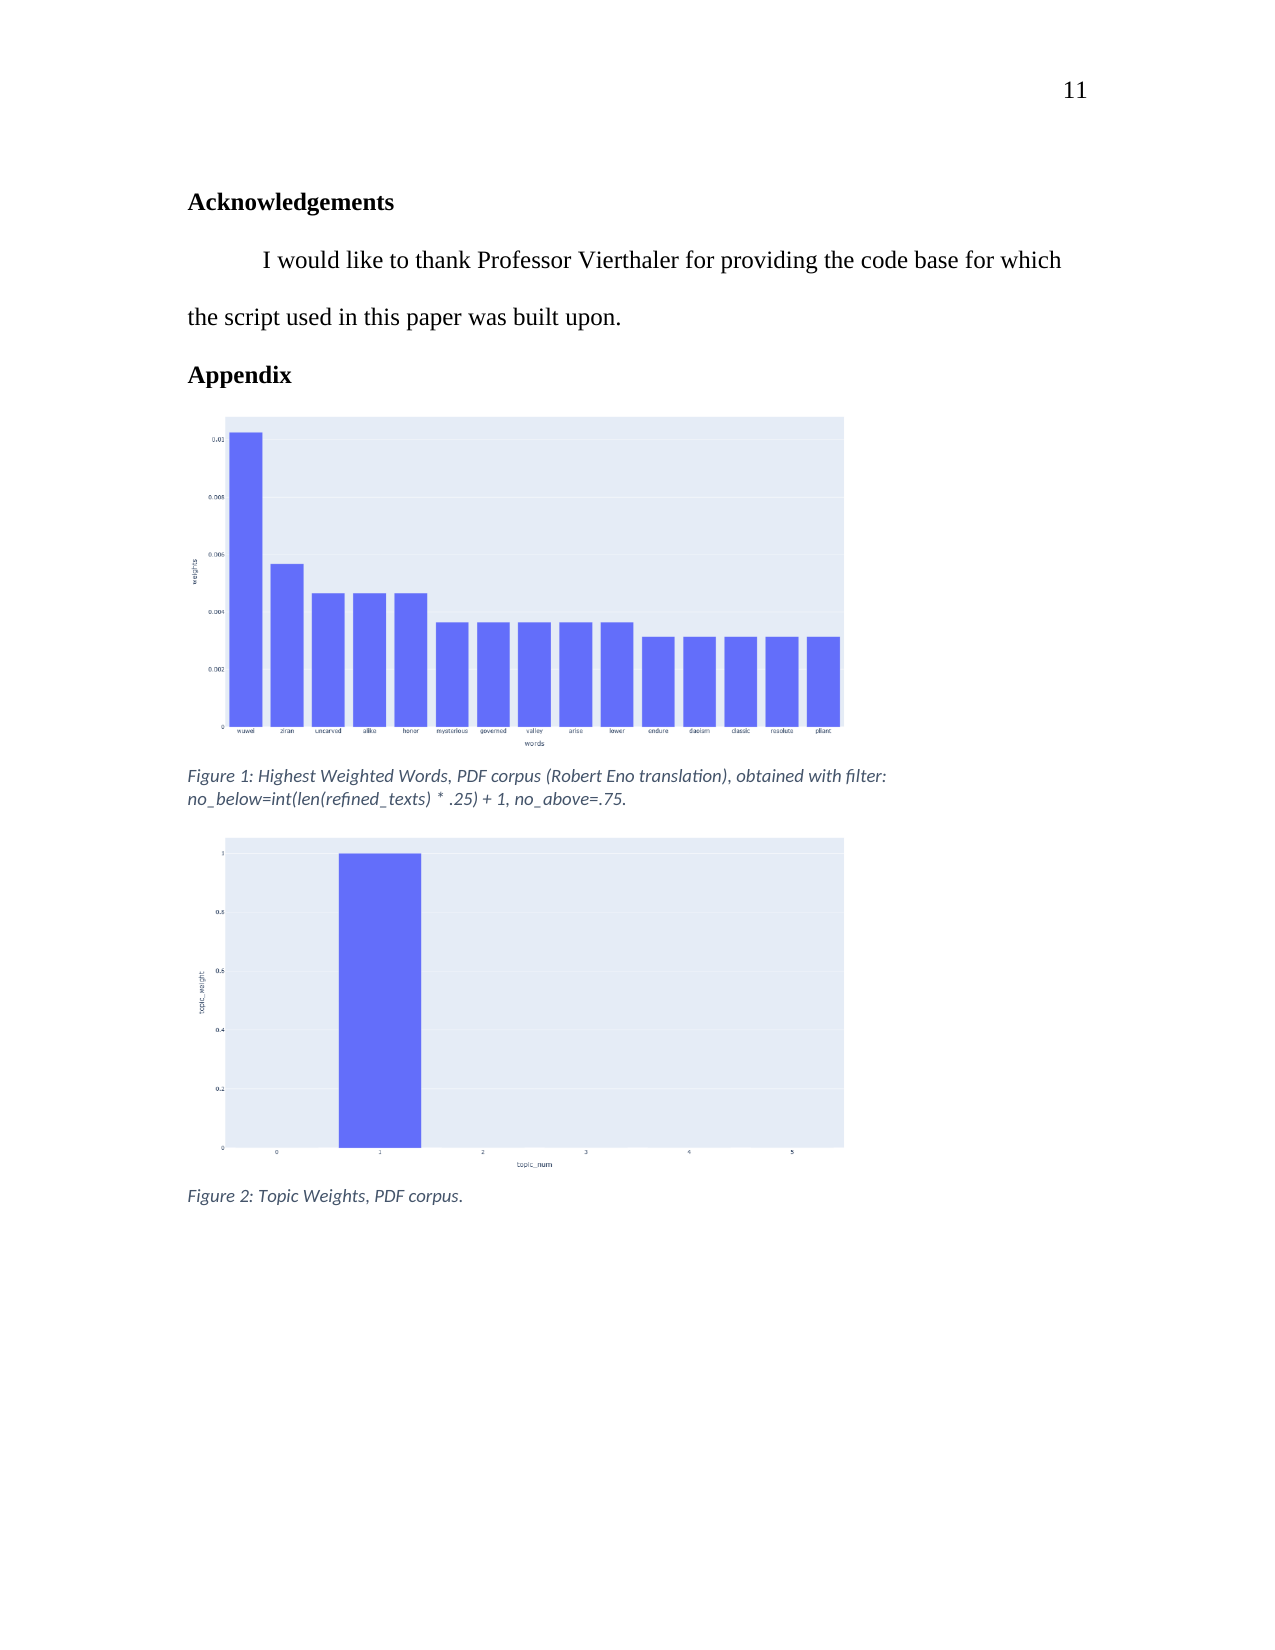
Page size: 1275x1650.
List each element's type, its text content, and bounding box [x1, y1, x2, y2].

text Appendix [187, 360, 1087, 389]
picture [187, 388, 881, 764]
text Acknowledgements [187, 187, 1087, 216]
picture [187, 809, 881, 1185]
text I would like to thank Professor Vierthaler for providing the code base for which the script used in this paper was built upon. [187, 245, 1087, 331]
